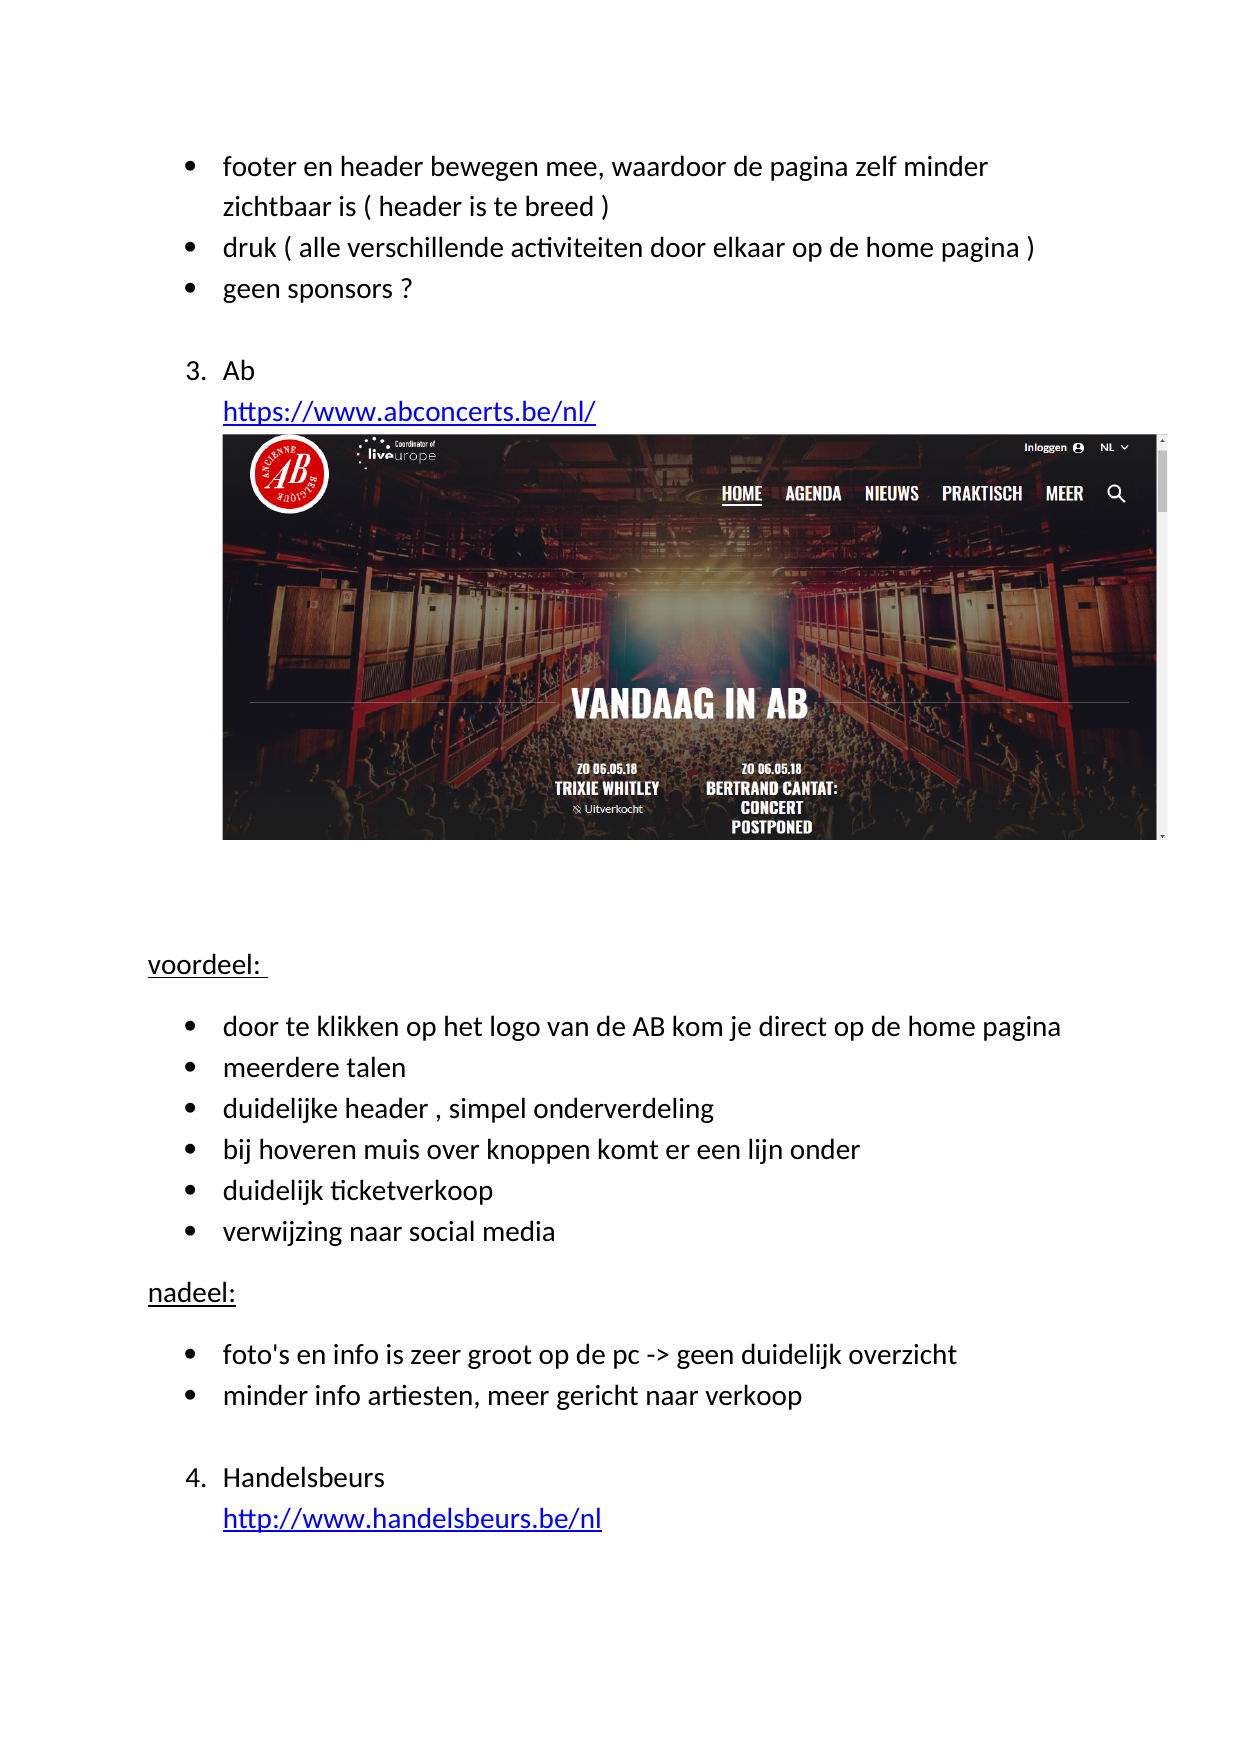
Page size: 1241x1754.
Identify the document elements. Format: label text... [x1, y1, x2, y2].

list Ab [185, 352, 1093, 388]
list door te klikken op het logo van de AB kom je direct op de home pagina [185, 1008, 1093, 1044]
list verwijzing naar social media [185, 1213, 1093, 1248]
list druk ( alle verschillende activiteiten door elkaar op de home pagina ) [185, 229, 1093, 265]
picture [222, 434, 1168, 840]
list Handelsbeurs [185, 1459, 1093, 1495]
text nadeel: [148, 1274, 1093, 1310]
list bij hoveren muis over knoppen komt er een lijn onder [185, 1131, 1093, 1166]
list https://www.abconcerts.be/nl/ [223, 393, 1093, 429]
text voordeel: [148, 946, 1093, 982]
list footer en header bewegen mee, waardoor de pagina zelf minder zichtbaar is ( header is te breed ) [185, 148, 1093, 224]
list geen sponsors ? [185, 270, 1093, 306]
list foto's en info is zeer groot op de pc -> geen duidelijk overzicht [185, 1336, 1093, 1372]
list http://www.handelsbeurs.be/nl [223, 1500, 1093, 1536]
list minder info artiesten, meer gericht naar verkoop [185, 1377, 1093, 1413]
list duidelijke header , simpel onderverdeling [185, 1090, 1093, 1126]
list duidelijk ticketverkoop [185, 1172, 1093, 1207]
list meerdere talen [185, 1049, 1093, 1084]
